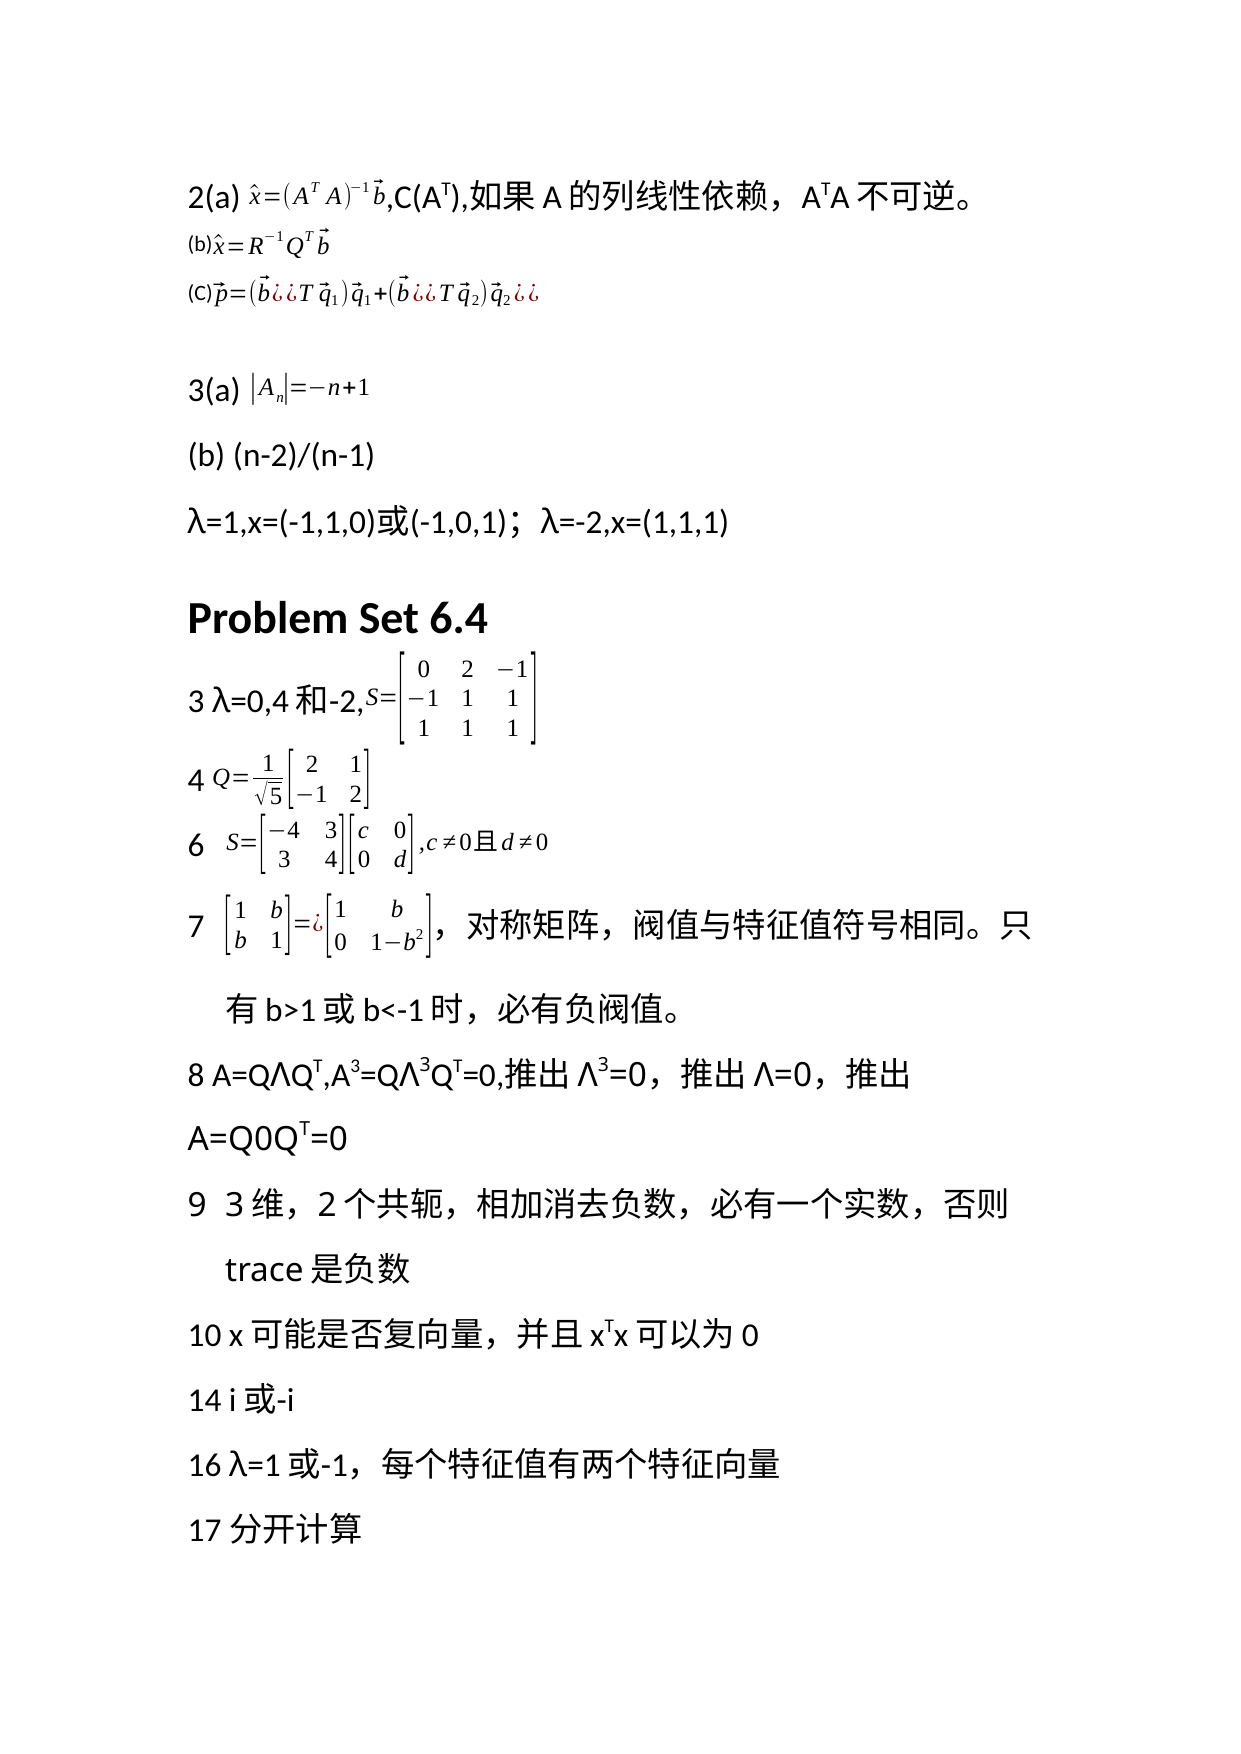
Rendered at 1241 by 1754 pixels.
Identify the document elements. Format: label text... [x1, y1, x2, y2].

list 3维，2个共轭，相加消去负数，必有一个实数，否则trace是负数 [187, 1169, 1053, 1299]
text 3(a) [187, 357, 1053, 422]
list ，对称矩阵，阀值与特征值符号相同。只有b>1或b<-1时，必有负阀值。 [187, 877, 1053, 1039]
text λ=1,x=(-1,1,0)或(-1,0,1)；λ=-2,x=(1,1,1) [187, 487, 1053, 552]
text 4 [187, 747, 1053, 812]
text (b) (n-2)/(n-1) [187, 422, 1053, 487]
text 8 A=QΛQT,A3=QΛ3QT=0,推出Λ3=0，推出Λ=0，推出A=Q0QT=0 [187, 1039, 1053, 1169]
text 10 x可能是否复向量，并且xTx可以为0 [187, 1299, 1053, 1364]
text 17 分开计算 [187, 1494, 1053, 1559]
text 14 i或-i [187, 1364, 1053, 1429]
text (b) [187, 227, 1053, 259]
text 16 λ=1或-1，每个特征值有两个特征向量 [187, 1429, 1053, 1494]
text Problem Set 6.4 [187, 584, 1053, 649]
text 3 λ=0,4和-2, [187, 649, 1053, 747]
text (C) [187, 259, 1053, 324]
text 2(a) ,C(AT),如果A的列线性依赖，ATA不可逆。 [187, 162, 1053, 227]
